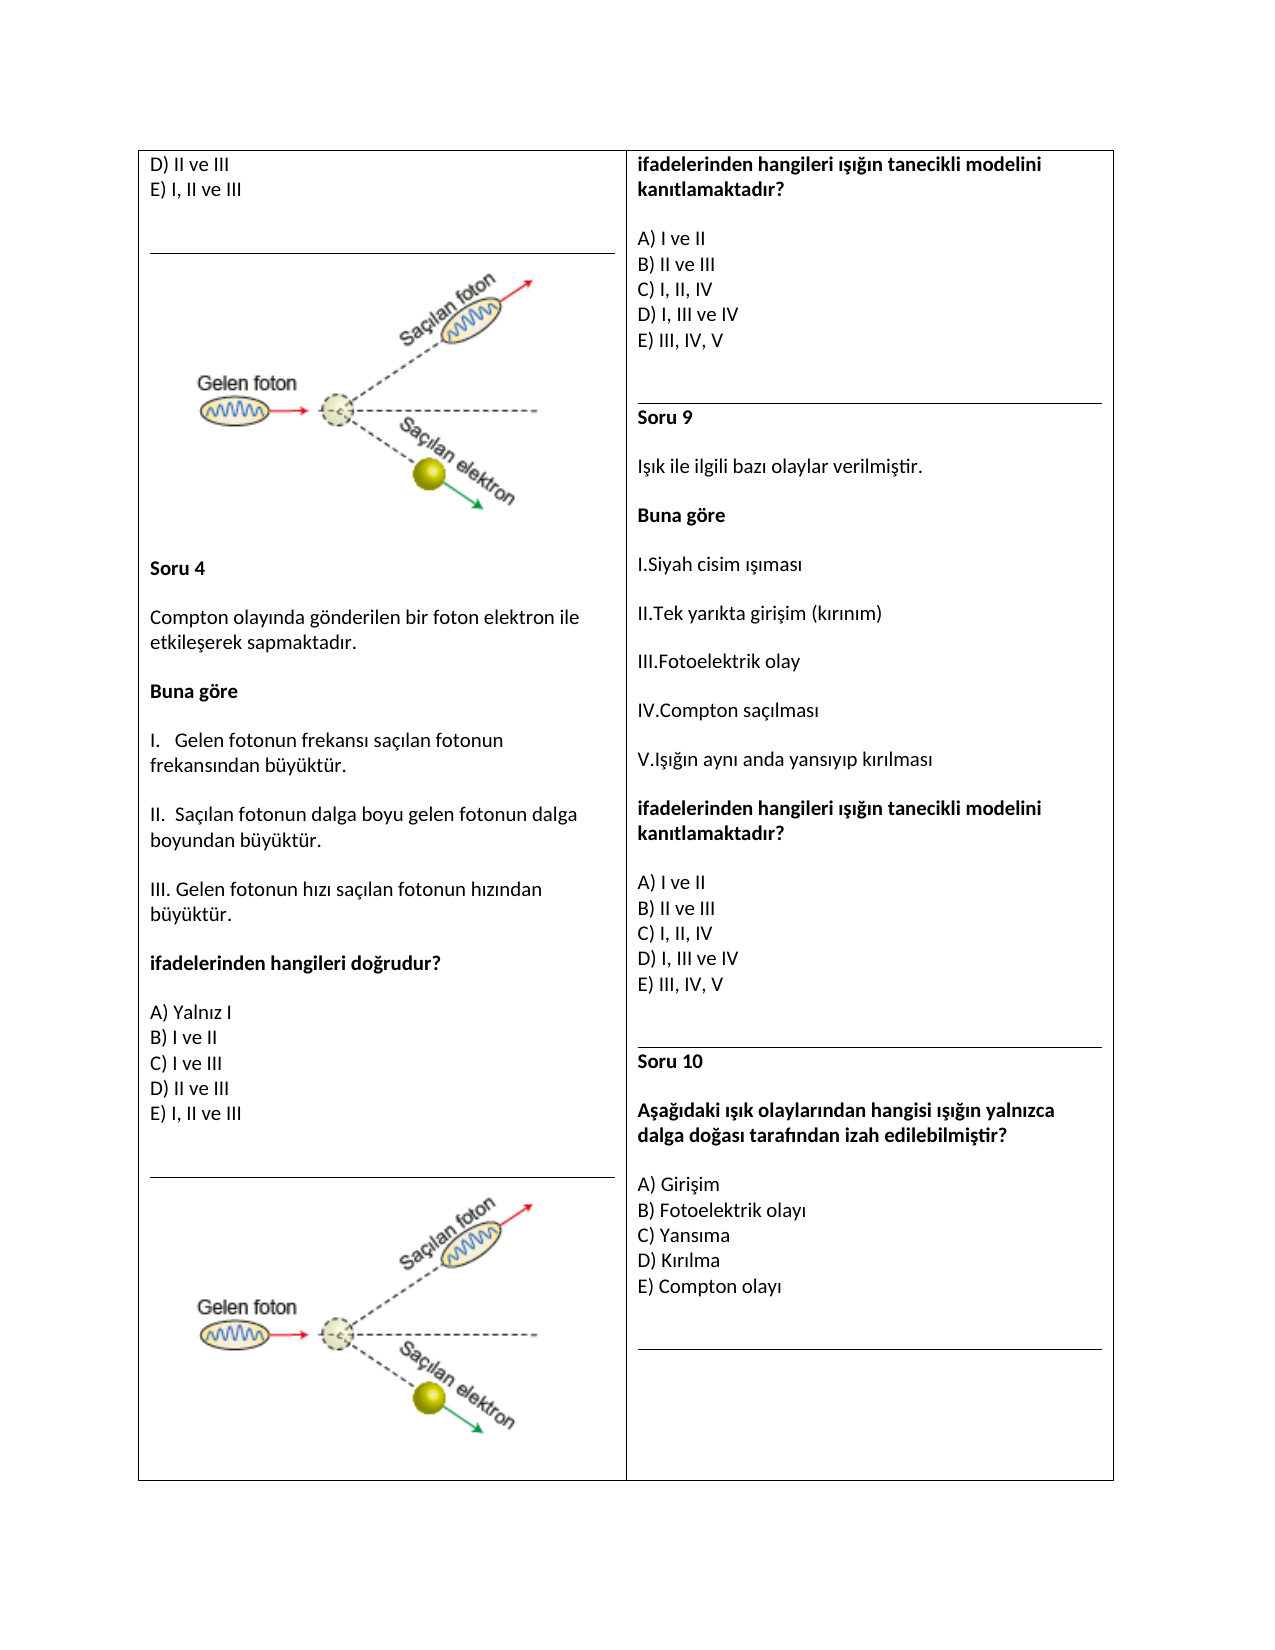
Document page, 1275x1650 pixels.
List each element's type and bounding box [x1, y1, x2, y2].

table_header [139, 151, 626, 1479]
table_header [627, 151, 1113, 1479]
